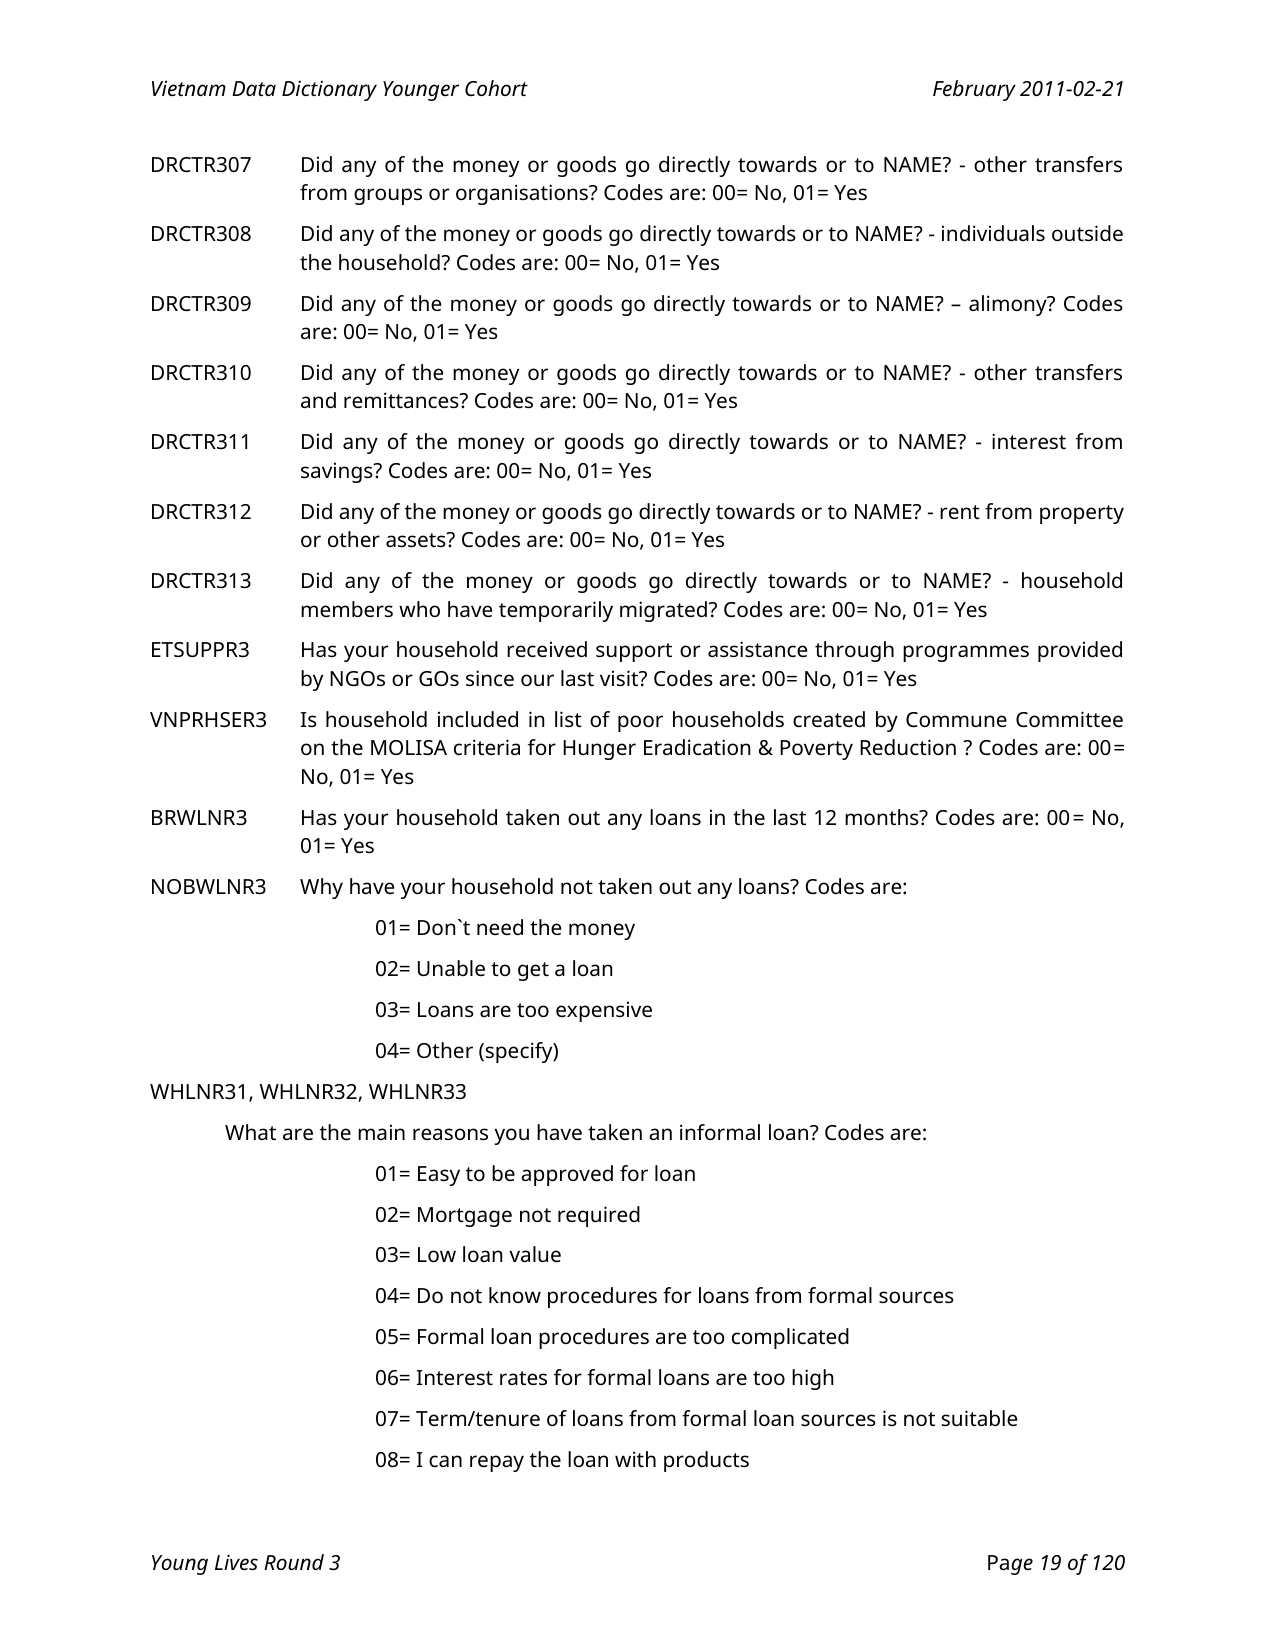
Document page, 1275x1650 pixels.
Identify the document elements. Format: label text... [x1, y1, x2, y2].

text DRCTR308 Did any of the money or goods go directly towards or to NAME? - individuals outside the household? Codes are: 00= No, 01= Yes [150, 219, 1125, 276]
text 04= Do not know procedures for loans from formal sources [375, 1282, 1125, 1310]
text VNPRHSER3 Is household included in list of poor households created by Commune Committee on the MOLISA criteria for Hunger Eradication & Poverty Reduction ? Codes are: 00= No, 01= Yes [150, 705, 1125, 790]
text DRCTR310 Did any of the money or goods go directly towards or to NAME? - other transfers and remittances? Codes are: 00= No, 01= Yes [150, 358, 1125, 415]
text DRCTR311 Did any of the money or goods go directly towards or to NAME? - interest from savings? Codes are: 00= No, 01= Yes [150, 427, 1125, 484]
text 07= Term/tenure of loans from formal loan sources is not suitable [375, 1404, 1125, 1433]
text DRCTR312 Did any of the money or goods go directly towards or to NAME? - rent from property or other assets? Codes are: 00= No, 01= Yes [150, 497, 1125, 554]
text BRWLNR3 Has your household taken out any loans in the last 12 months? Codes are: 00= No, 01= Yes [150, 803, 1125, 860]
text What are the main reasons you have taken an informal loan? Codes are: [150, 1118, 1125, 1146]
text DRCTR313 Did any of the money or goods go directly towards or to NAME? - household members who have temporarily migrated? Codes are: 00= No, 01= Yes [150, 566, 1125, 623]
text 05= Formal loan procedures are too complicated [375, 1322, 1125, 1351]
text 01= Don`t need the money [375, 913, 1125, 942]
text 04= Other (specify) [375, 1036, 1125, 1064]
text 02= Mortgage not required [375, 1200, 1125, 1228]
text 08= I can repay the loan with products [375, 1445, 1125, 1474]
text 01= Easy to be approved for loan [375, 1159, 1125, 1187]
text DRCTR307 Did any of the money or goods go directly towards or to NAME? - other transfers from groups or organisations? Codes are: 00= No, 01= Yes [150, 150, 1125, 207]
text WHLNR31, WHLNR32, WHLNR33 [150, 1077, 1125, 1105]
text 03= Low loan value [375, 1241, 1125, 1269]
text DRCTR309 Did any of the money or goods go directly towards or to NAME? – alimony? Codes are: 00= No, 01= Yes [150, 289, 1125, 346]
text 06= Interest rates for formal loans are too high [375, 1363, 1125, 1392]
text 02= Unable to get a loan [375, 954, 1125, 982]
text 03= Loans are too expensive [375, 995, 1125, 1023]
text NOBWLNR3 Why have your household not taken out any loans? Codes are: [150, 872, 1125, 901]
text ETSUPPR3 Has your household received support or assistance through programmes provided by NGOs or GOs since our last visit? Codes are: 00= No, 01= Yes [150, 636, 1125, 692]
